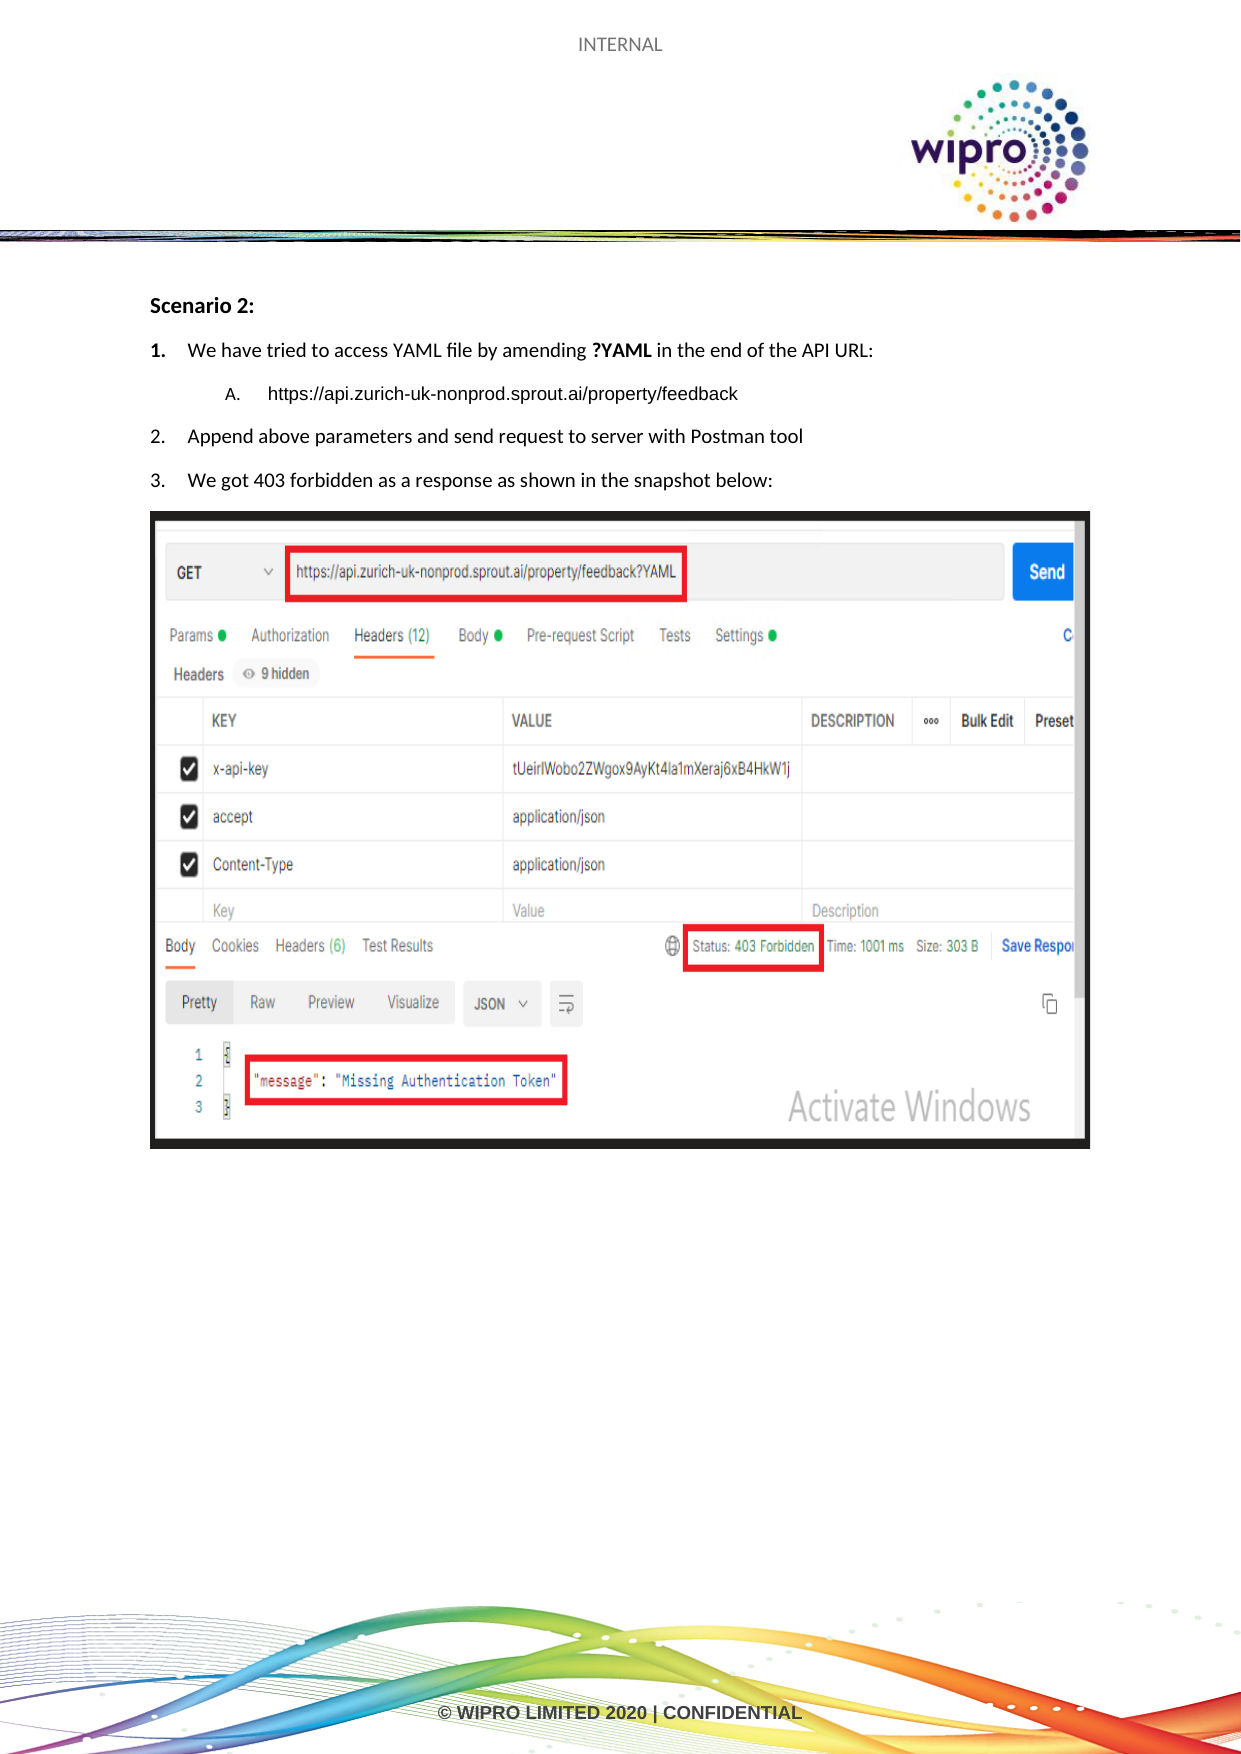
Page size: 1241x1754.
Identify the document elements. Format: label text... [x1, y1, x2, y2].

list We have tried to access YAML file by amending ?YAML in the end of the API URL: [150, 338, 1090, 363]
picture [150, 511, 1091, 1149]
list Append above parameters and send request to server with Postman tool [150, 423, 1090, 448]
text Scenario 2: [150, 291, 1090, 319]
picture [0, 1602, 1241, 1754]
list We got 403 forbidden as a response as shown in the snapshot below: [150, 467, 1090, 492]
list https://api.zurich-uk-nonprod.sprout.ai/property/feedback [225, 382, 1090, 404]
